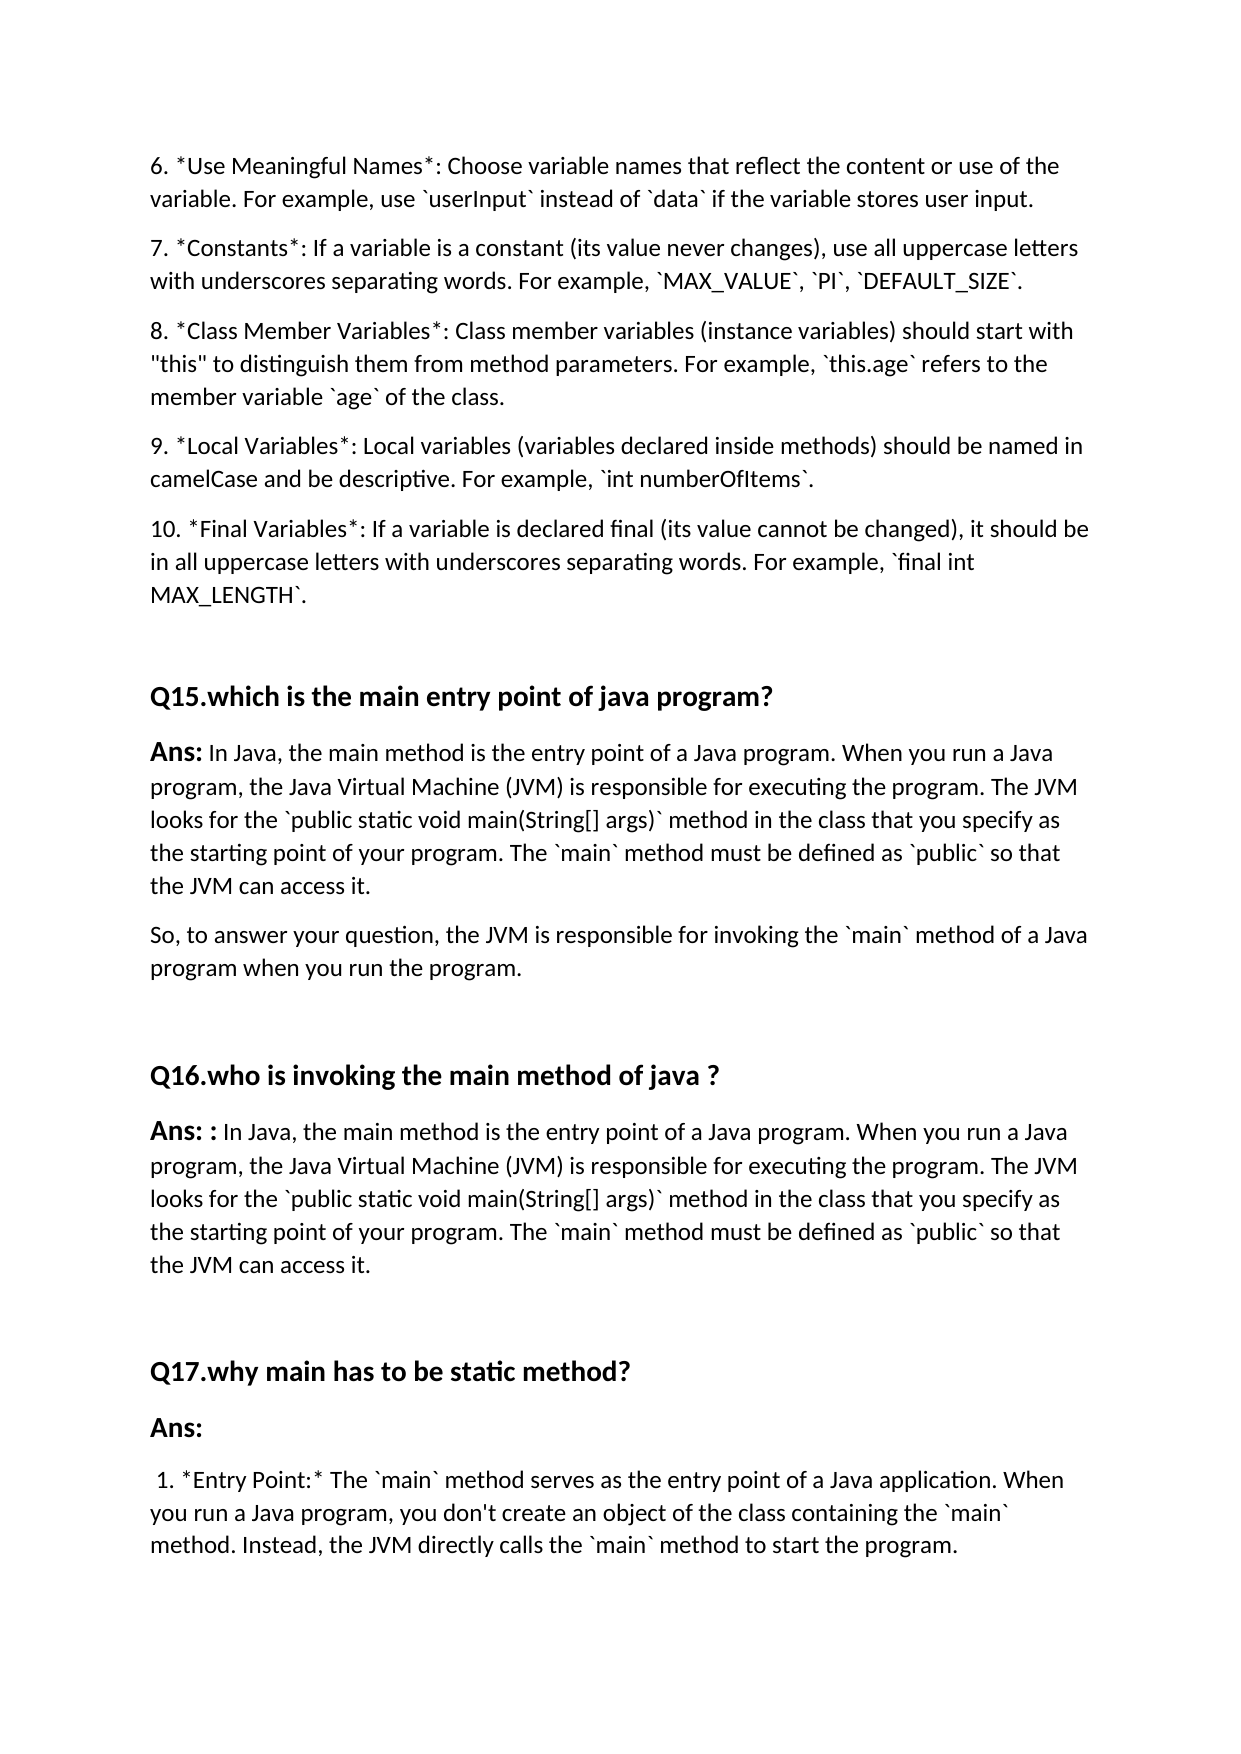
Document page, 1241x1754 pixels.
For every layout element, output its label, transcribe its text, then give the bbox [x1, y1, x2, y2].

text So, to answer your question, the JVM is responsible for invoking the `main` method of a Java program when you run the program. [150, 919, 1090, 983]
text Ans: : In Java, the main method is the entry point of a Java program. When you run a Java program, the Java Virtual Machine (JVM) is responsible for executing the program. The JVM looks for the `public static void main(String[] args)` method in the class that you specify as the starting point of your program. The `main` method must be defined as `public` so that the JVM can access it. [150, 1112, 1090, 1279]
text 10. *Final Variables*: If a variable is declared final (its value cannot be changed), it should be in all uppercase letters with underscores separating words. For example, `final int MAX_LENGTH`. [150, 513, 1090, 609]
text 8. *Class Member Variables*: Class member variables (instance variables) should start with "this" to distinguish them from method parameters. For example, `this.age` refers to the member variable `age` of the class. [150, 315, 1090, 411]
text Ans: [150, 1409, 1090, 1444]
text 9. *Local Variables*: Local variables (variables declared inside methods) should be named in camelCase and be descriptive. For example, `int numberOfItems`. [150, 430, 1090, 494]
text Q16.who is invoking the main method of java ? [150, 1057, 1090, 1093]
text 1. *Entry Point:* The `main` method serves as the entry point of a Java application. When you run a Java program, you don't create an object of the class containing the `main` method. Instead, the JVM directly calls the `main` method to start the program. [150, 1464, 1090, 1560]
text Q15.which is the main entry point of java program? [150, 678, 1090, 713]
text 7. *Constants*: If a variable is a constant (its value never changes), use all uppercase letters with underscores separating words. For example, `MAX_VALUE`, `PI`, `DEFAULT_SIZE`. [150, 232, 1090, 296]
text Ans: In Java, the main method is the entry point of a Java program. When you run a Java program, the Java Virtual Machine (JVM) is responsible for executing the program. The JVM looks for the `public static void main(String[] args)` method in the class that you specify as the starting point of your program. The `main` method must be defined as `public` so that the JVM can access it. [150, 733, 1090, 900]
text 6. *Use Meaningful Names*: Choose variable names that reflect the content or use of the variable. For example, use `userInput` instead of `data` if the variable stores user input. [150, 150, 1090, 213]
text Q17.why main has to be static method? [150, 1353, 1090, 1389]
